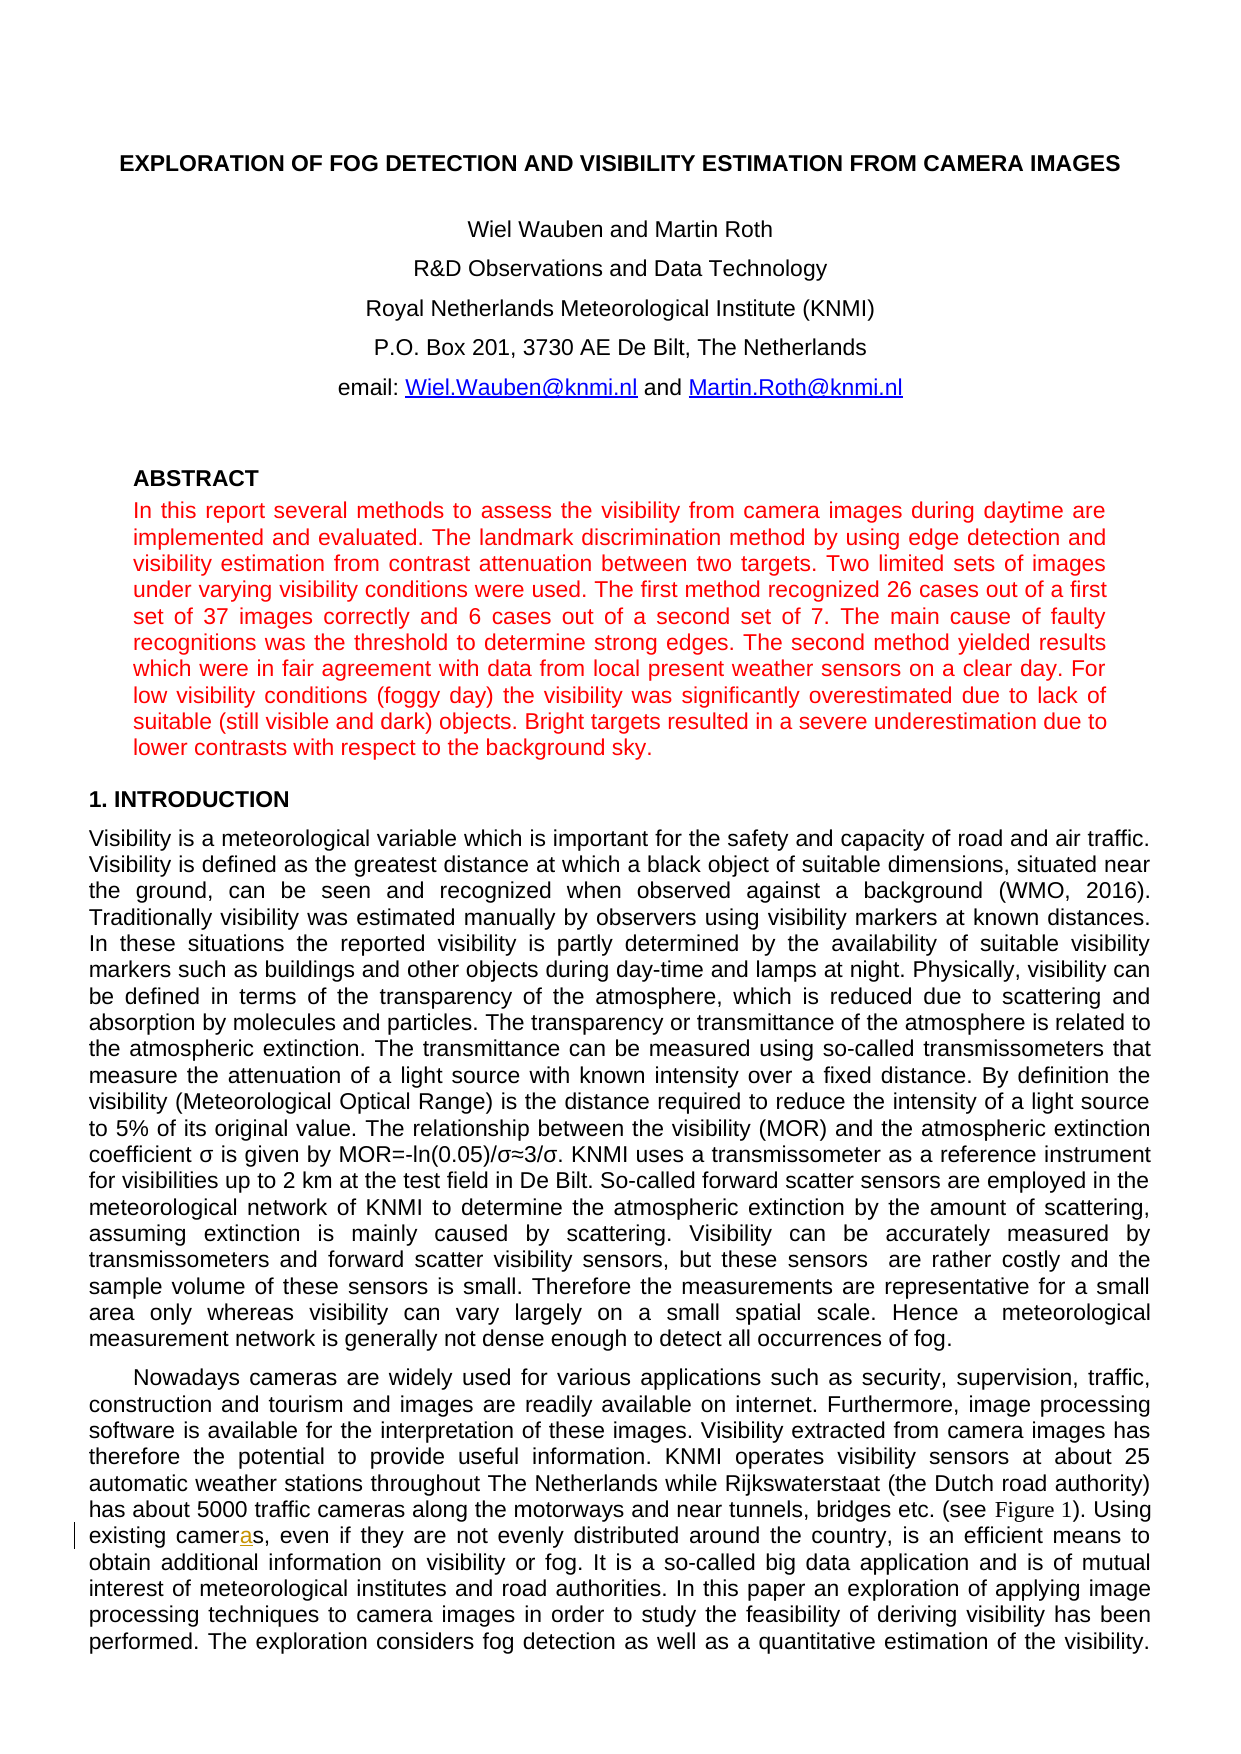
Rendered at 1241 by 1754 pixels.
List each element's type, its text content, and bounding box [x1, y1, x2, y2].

text Visibility is a meteorological variable which is important for the safety and capacity of road and air traffic. Visibility is defined as the greatest distance at which a black object of suitable dimensions, situated near the ground, can be seen and recognized when observed against a background (WMO, 2016). Traditionally visibility was estimated manually by observers using visibility markers at known distances. In these situations the reported visibility is partly determined by the availability of suitable visibility markers such as buildings and other objects during day-time and lamps at night. Physically, visibility can be defined in terms of the transparency of the atmosphere, which is reduced due to scattering and absorption by molecules and particles. The transparency or transmittance of the atmosphere is related to the atmospheric extinction. The transmittance can be measured using so-called transmissometers that measure the attenuation of a light source with known intensity over a fixed distance. By definition the visibility (Meteorological Optical Range) is the distance required to reduce the intensity of a light source to 5% of its original value. The relationship between the visibility (MOR) and the atmospheric extinction coefficient σ is given by MOR=-ln(0.05)/σ≈3/σ. KNMI uses a transmissometer as a reference instrument for visibilities up to 2 km at the test field in De Bilt. So-called forward scatter sensors are employed in the meteorological network of KNMI to determine the atmospheric extinction by the amount of scattering, assuming extinction is mainly caused by scattering. Visibility can be accurately measured by transmissometers and forward scatter visibility sensors, but these sensors are rather costly and the sample volume of these sensors is small. Therefore the measurements are representative for a small area only whereas visibility can vary largely on a small spatial scale. Hence a meteorological measurement network is generally not dense enough to detect all occurrences of fog. [88, 824, 1152, 1352]
text Exploration of fog detection and visibility estimation from camera images [88, 150, 1152, 176]
text Wiel Wauben and Martin Roth [88, 216, 1152, 242]
text Royal Netherlands Meteorological Institute (KNMI) [88, 295, 1152, 321]
text email: Wiel.Wauben@knmi.nl and Martin.Roth@knmi.nl [88, 374, 1152, 400]
text R&D Observations and Data Technology [88, 255, 1152, 282]
text In this report several methods to assess the visibility from camera images during daytime are implemented and evaluated. The landmark discrimination method by using edge detection and visibility estimation from contrast attenuation between two targets. Two limited sets of images under varying visibility conditions were used. The first method recognized 26 cases out of a first set of 37 images correctly and 6 cases out of a second set of 7. The main cause of faulty recognitions was the threshold to determine strong edges. The second method yielded results which were in fair agreement with data from local present weather sensors on a clear day. For low visibility conditions (foggy day) the visibility was significantly overestimated due to lack of suitable (still visible and dark) objects. Bright targets resulted in a severe underestimation due to lower contrasts with respect to the background sky. [133, 497, 1107, 761]
text 1. Introduction [88, 786, 1152, 812]
text Abstract [88, 464, 1152, 491]
text P.O. Box 201, 3730 AE De Bilt, The Netherlands [88, 334, 1152, 361]
